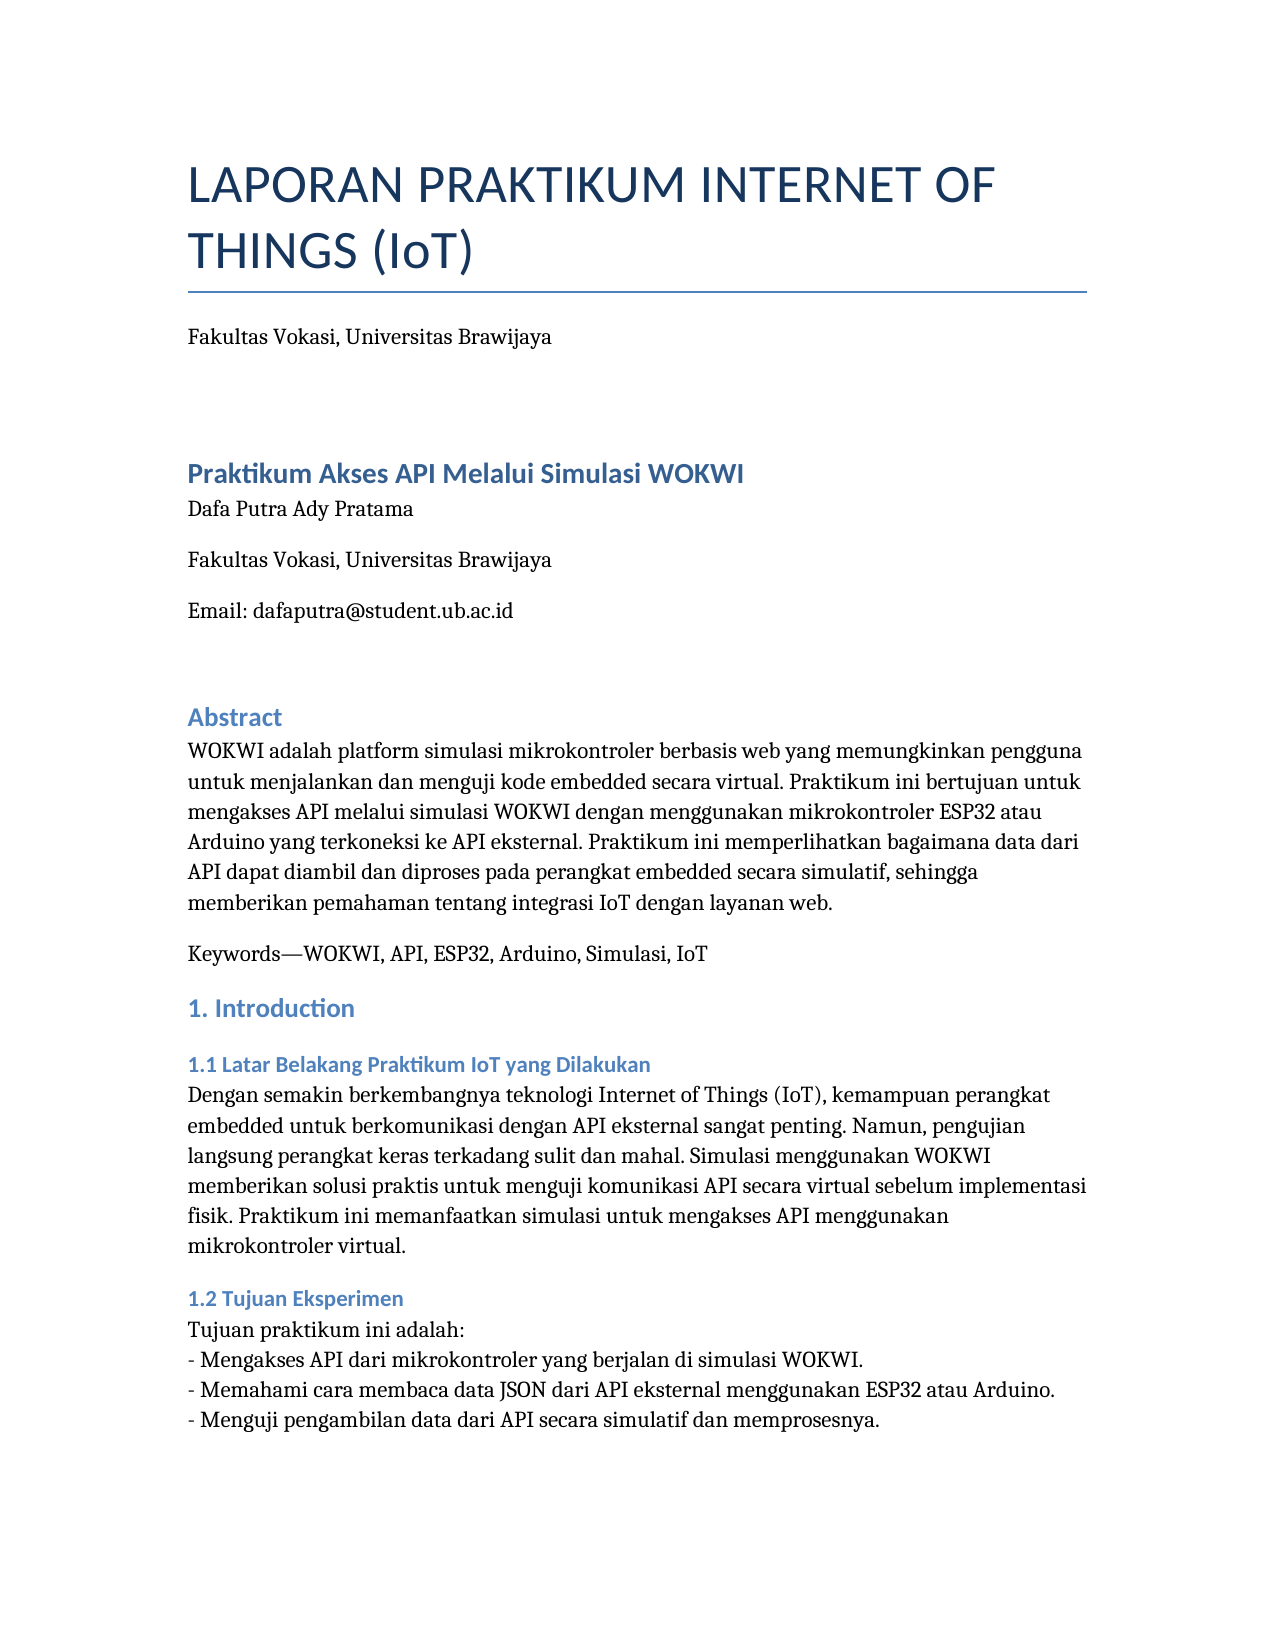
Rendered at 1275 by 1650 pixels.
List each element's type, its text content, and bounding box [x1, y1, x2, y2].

subtitle Abstract [187, 700, 1087, 733]
text Fakultas Vokasi, Universitas Brawijaya [187, 324, 1087, 350]
text Email: dafaputra@student.ub.ac.id [187, 598, 1087, 624]
subtitle Praktikum Akses API Melalui Simulasi WOKWI [187, 455, 1087, 491]
text Dengan semakin berkembangnya teknologi Internet of Things (IoT), kemampuan perangkat embedded untuk berkomunikasi dengan API eksternal sangat penting. Namun, pengujian langsung perangkat keras terkadang sulit dan mahal. Simulasi menggunakan WOKWI memberikan solusi praktis untuk menguji komunikasi API secara virtual sebelum implementasi fisik. Praktikum ini memanfaatkan simulasi untuk mengakses API menggunakan mikrokontroler virtual. [187, 1082, 1087, 1260]
text WOKWI adalah platform simulasi mikrokontroler berbasis web yang memungkinkan pengguna untuk menjalankan dan menguji kode embedded secara virtual. Praktikum ini bertujuan untuk mengakses API melalui simulasi WOKWI dengan menggunakan mikrokontroler ESP32 atau Arduino yang terkoneksi ke API eksternal. Praktikum ini memperlihatkan bagaimana data dari API dapat diambil dan diproses pada perangkat embedded secara simulatif, sehingga memberikan pemahaman tentang integrasi IoT dengan layanan web. [187, 738, 1087, 916]
subtitle 1.2 Tujuan Eksperimen [187, 1284, 1087, 1312]
subtitle 1. Introduction [187, 991, 1087, 1024]
text Fakultas Vokasi, Universitas Brawijaya [187, 547, 1087, 573]
text Dafa Putra Ady Pratama [187, 496, 1087, 522]
text Tujuan praktikum ini adalah: - Mengakses API dari mikrokontroler yang berjalan di simulasi WOKWI. - Memahami cara membaca data JSON dari API eksternal menggunakan ESP32 atau Arduino. - Menguji pengambilan data dari API secara simulatif dan memprosesnya. [187, 1317, 1087, 1433]
title LAPORAN PRAKTIKUM INTERNET OF THINGS (IoT) [187, 150, 1087, 293]
text Keywords—WOKWI, API, ESP32, Arduino, Simulasi, IoT [187, 940, 1087, 967]
subtitle 1.1 Latar Belakang Praktikum IoT yang Dilakukan [187, 1050, 1087, 1078]
